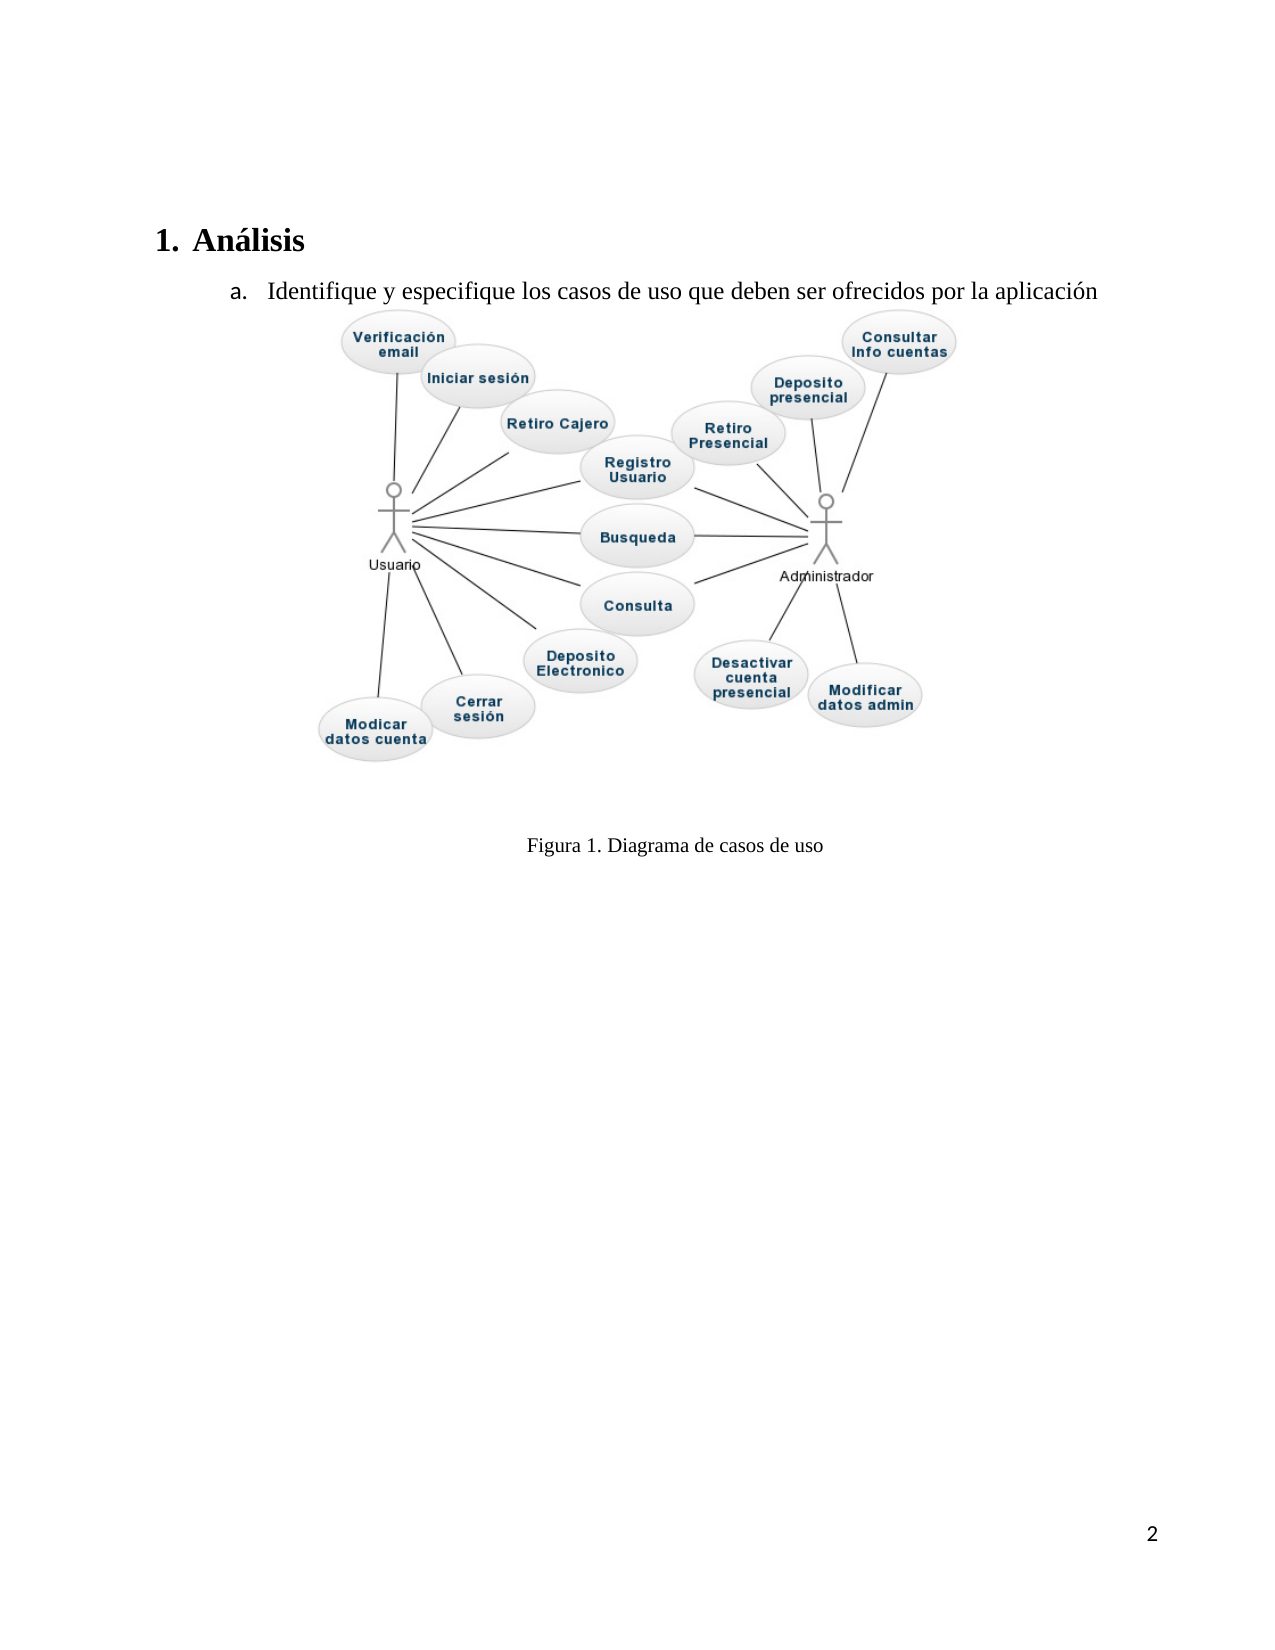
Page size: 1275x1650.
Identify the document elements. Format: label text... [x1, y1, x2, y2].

subtitle Análisis [154, 220, 1158, 259]
text Figura 1. Diagrama de casos de uso [117, 833, 1158, 857]
subtitle Identifique y especifique los casos de uso que deben ser ofrecidos por la aplicación [229, 275, 1158, 306]
picture [262, 308, 1013, 817]
